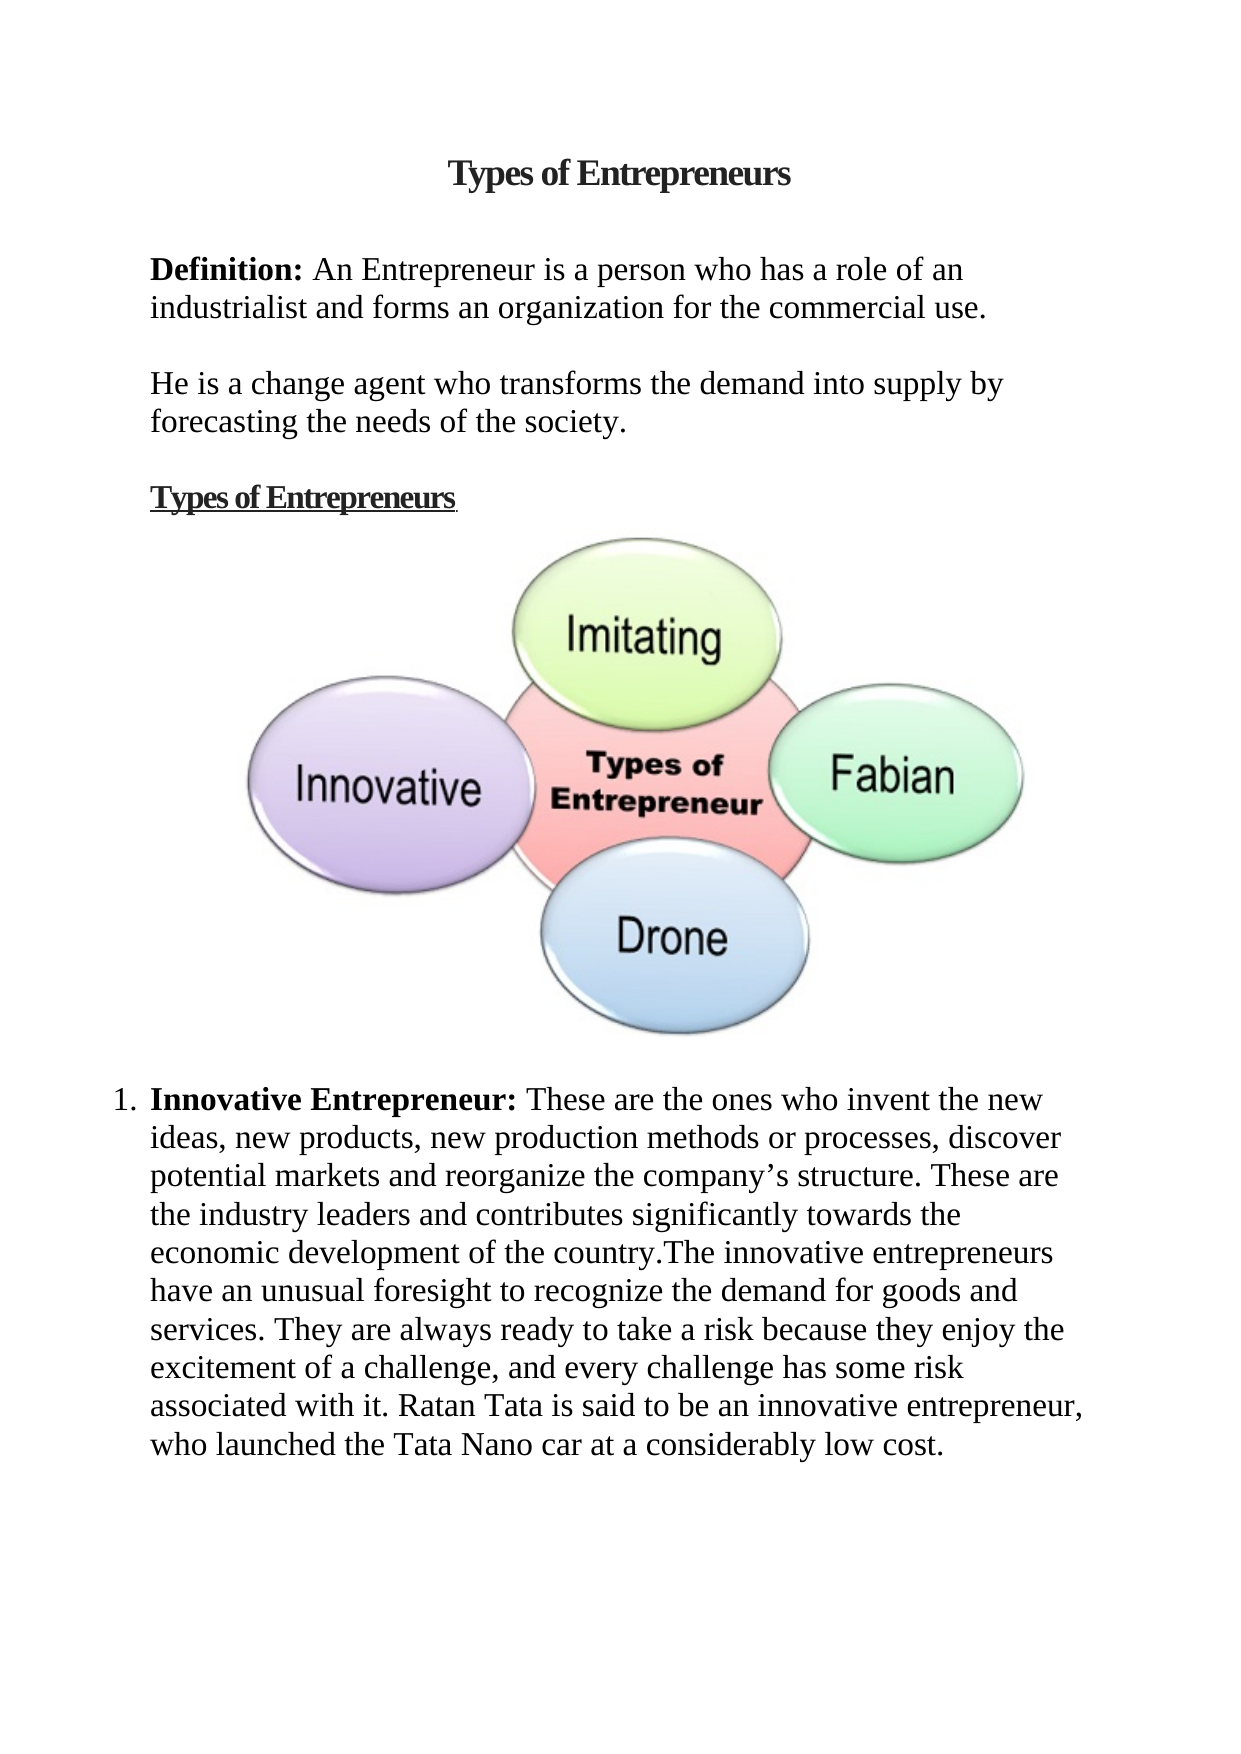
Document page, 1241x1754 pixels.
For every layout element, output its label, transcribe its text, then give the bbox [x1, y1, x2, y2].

text He is a change agent who transforms the demand into supply by forecasting the needs of the society. [150, 363, 1090, 439]
text Types of Entrepreneurs [150, 477, 1090, 515]
text Definition: An Entrepreneur is a person who has a role of an industrialist and forms an organization for the commercial use. [150, 249, 1090, 325]
list Innovative Entrepreneur: These are the ones who invent the new ideas, new products, new production methods or processes, discover potential markets and reorganize the company’s structure. These are the industry leaders and contributes significantly towards the economic development of the country.The innovative entrepreneurs have an unusual foresight to recognize the demand for goods and services. They are always ready to take a risk because they enjoy the excitement of a challenge, and every challenge has some risk associated with it. Ratan Tata is said to be an innovative entrepreneur, who launched the Tata Nano car at a considerably low cost. [112, 1079, 1090, 1462]
picture [237, 527, 1028, 1042]
text Types of Entrepreneurs [150, 150, 1090, 193]
